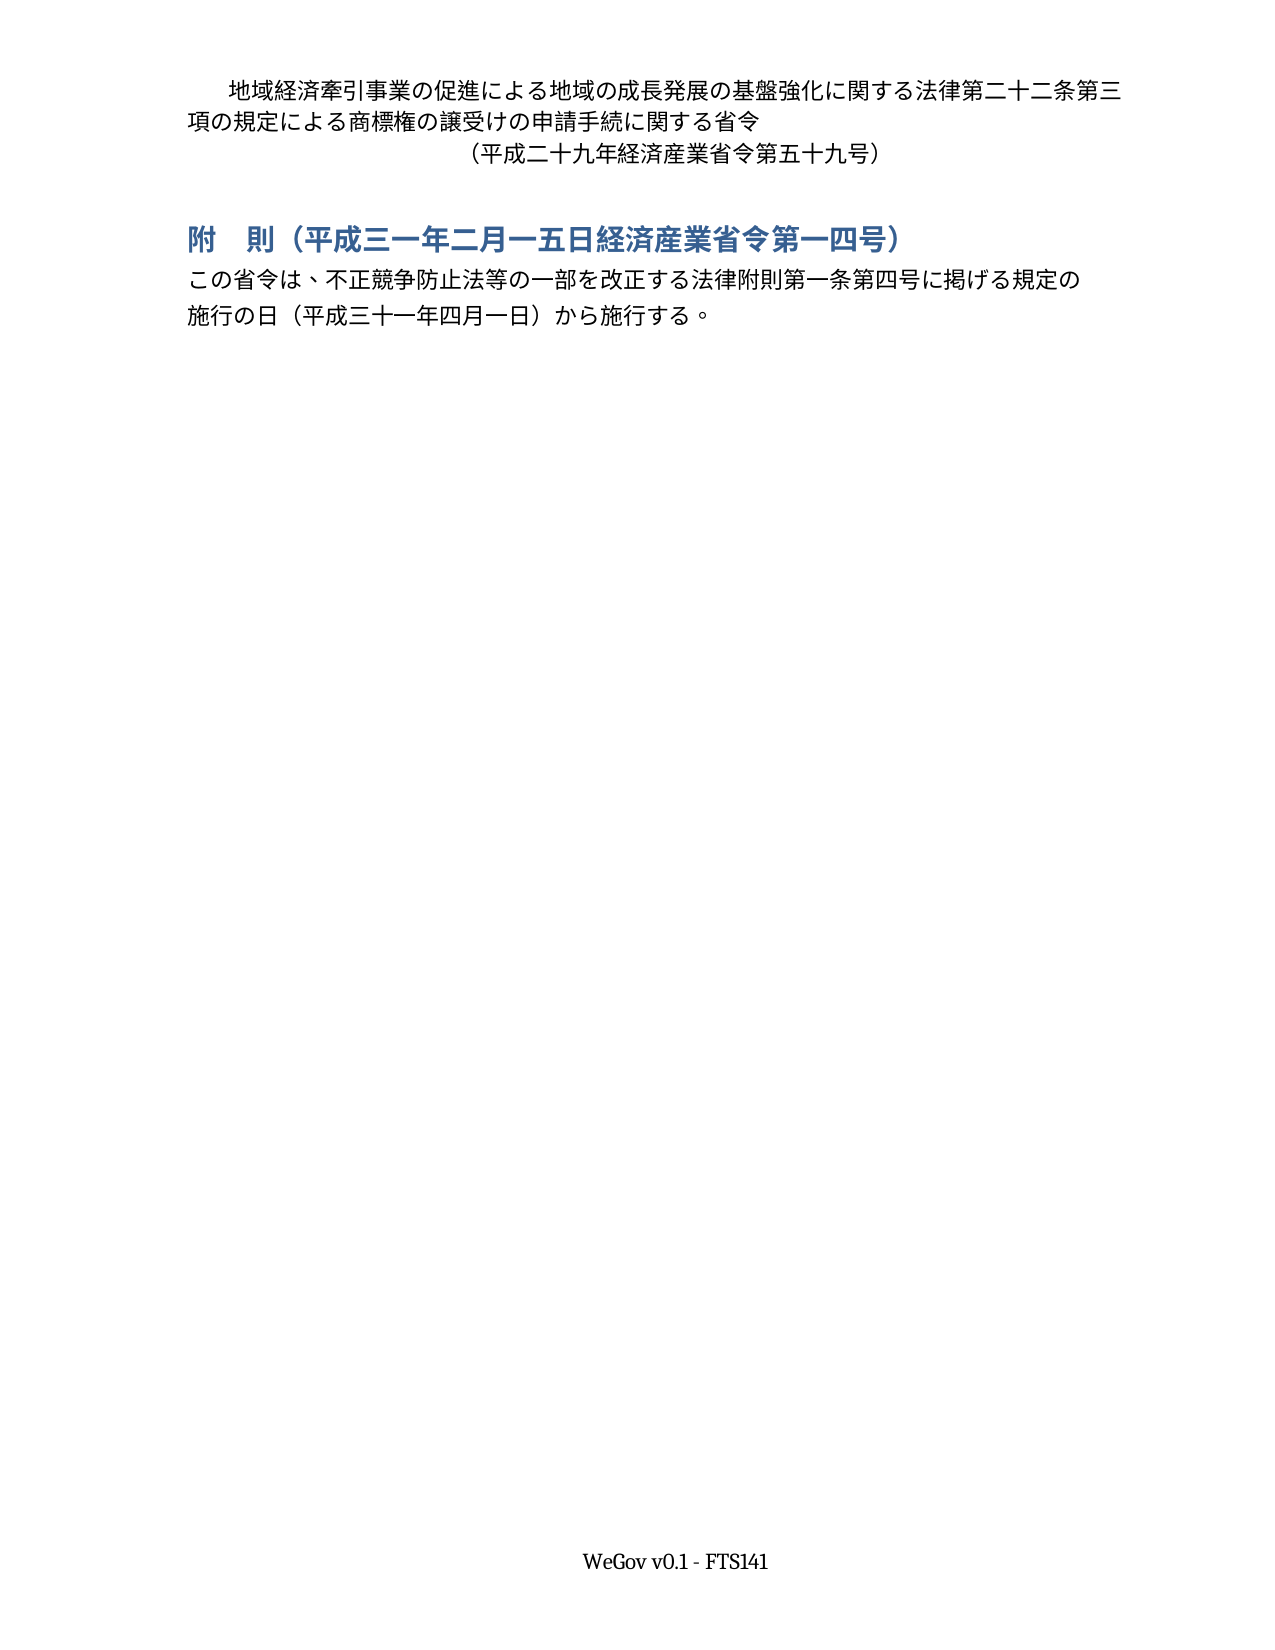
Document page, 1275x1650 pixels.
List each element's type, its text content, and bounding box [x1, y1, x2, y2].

subtitle 附 則（平成三一年二月一五日経済産業省令第一四号） [187, 219, 1087, 258]
text この省令は、不正競争防止法等の一部を改正する法律附則第一条第四号に掲げる規定の施行の日（平成三十一年四月一日）から施行する。 [187, 264, 1087, 332]
